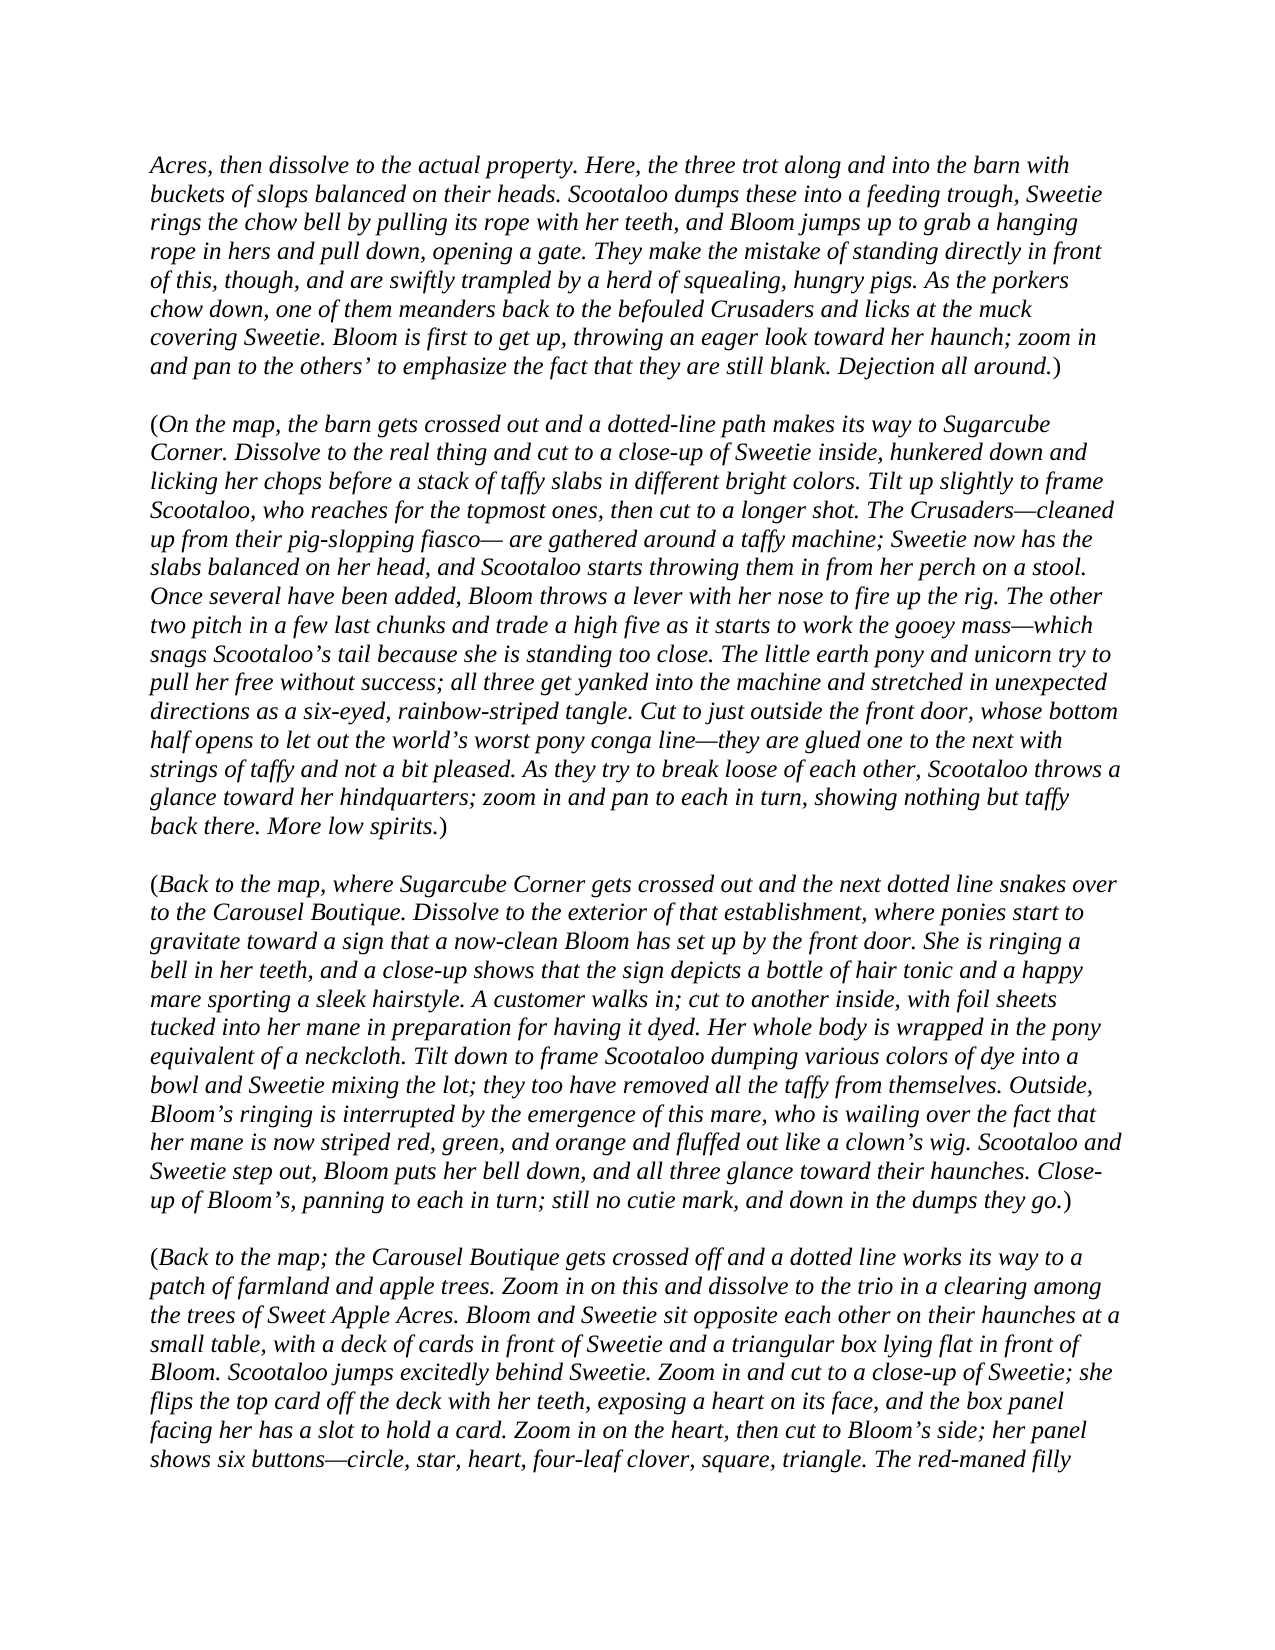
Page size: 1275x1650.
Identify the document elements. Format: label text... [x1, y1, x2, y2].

text (On the map, the barn gets crossed out and a dotted-line path makes its way to Sugarcube Corner. Dissolve to the real thing and cut to a close-up of Sweetie inside, hunkered down and licking her chops before a stack of taffy slabs in different bright colors. Tilt up slightly to frame Scootaloo, who reaches for the topmost ones, then cut to a longer shot. The Crusaders—cleaned up from their pig-slopping fiasco— are gathered around a taffy machine; Sweetie now has the slabs balanced on her head, and Scootaloo starts throwing them in from her perch on a stool. Once several have been added, Bloom throws a lever with her nose to fire up the rig. The other two pitch in a few last chunks and trade a high five as it starts to work the gooey mass—which snags Scootaloo’s tail because she is standing too close. The little earth pony and unicorn try to pull her free without success; all three get yanked into the machine and stretched in unexpected directions as a six-eyed, rainbow-striped tangle. Cut to just outside the front door, whose bottom half opens to let out the world’s worst pony conga line—they are glued one to the next with strings of taffy and not a bit pleased. As they try to break loose of each other, Scootaloo throws a glance toward her hindquarters; zoom in and pan to each in turn, showing nothing but taffy back there. More low spirits.) [150, 409, 1125, 840]
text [150, 150, 1125, 380]
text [150, 1242, 1125, 1472]
text (Back to the map, where Sugarcube Corner gets crossed out and the next dotted line snakes over to the Carousel Boutique. Dissolve to the exterior of that establishment, where ponies start to gravitate toward a sign that a now-clean Bloom has set up by the front door. She is ringing a bell in her teeth, and a close-up shows that the sign depicts a bottle of hair tonic and a happy mare sporting a sleek hairstyle. A customer walks in; cut to another inside, with foil sheets tucked into her mane in preparation for having it dyed. Her whole body is wrapped in the pony equivalent of a neckcloth. Tilt down to frame Scootaloo dumping various colors of dye into a bowl and Sweetie mixing the lot; they too have removed all the taffy from themselves. Outside, Bloom’s ringing is interrupted by the emergence of this mare, who is wailing over the fact that her mane is now striped red, green, and orange and fluffed out like a clown’s wig. Scootaloo and Sweetie step out, Bloom puts her bell down, and all three glance toward their haunches. Close-up of Bloom’s, panning to each in turn; still no cutie mark, and down in the dumps they go.) [150, 869, 1125, 1214]
